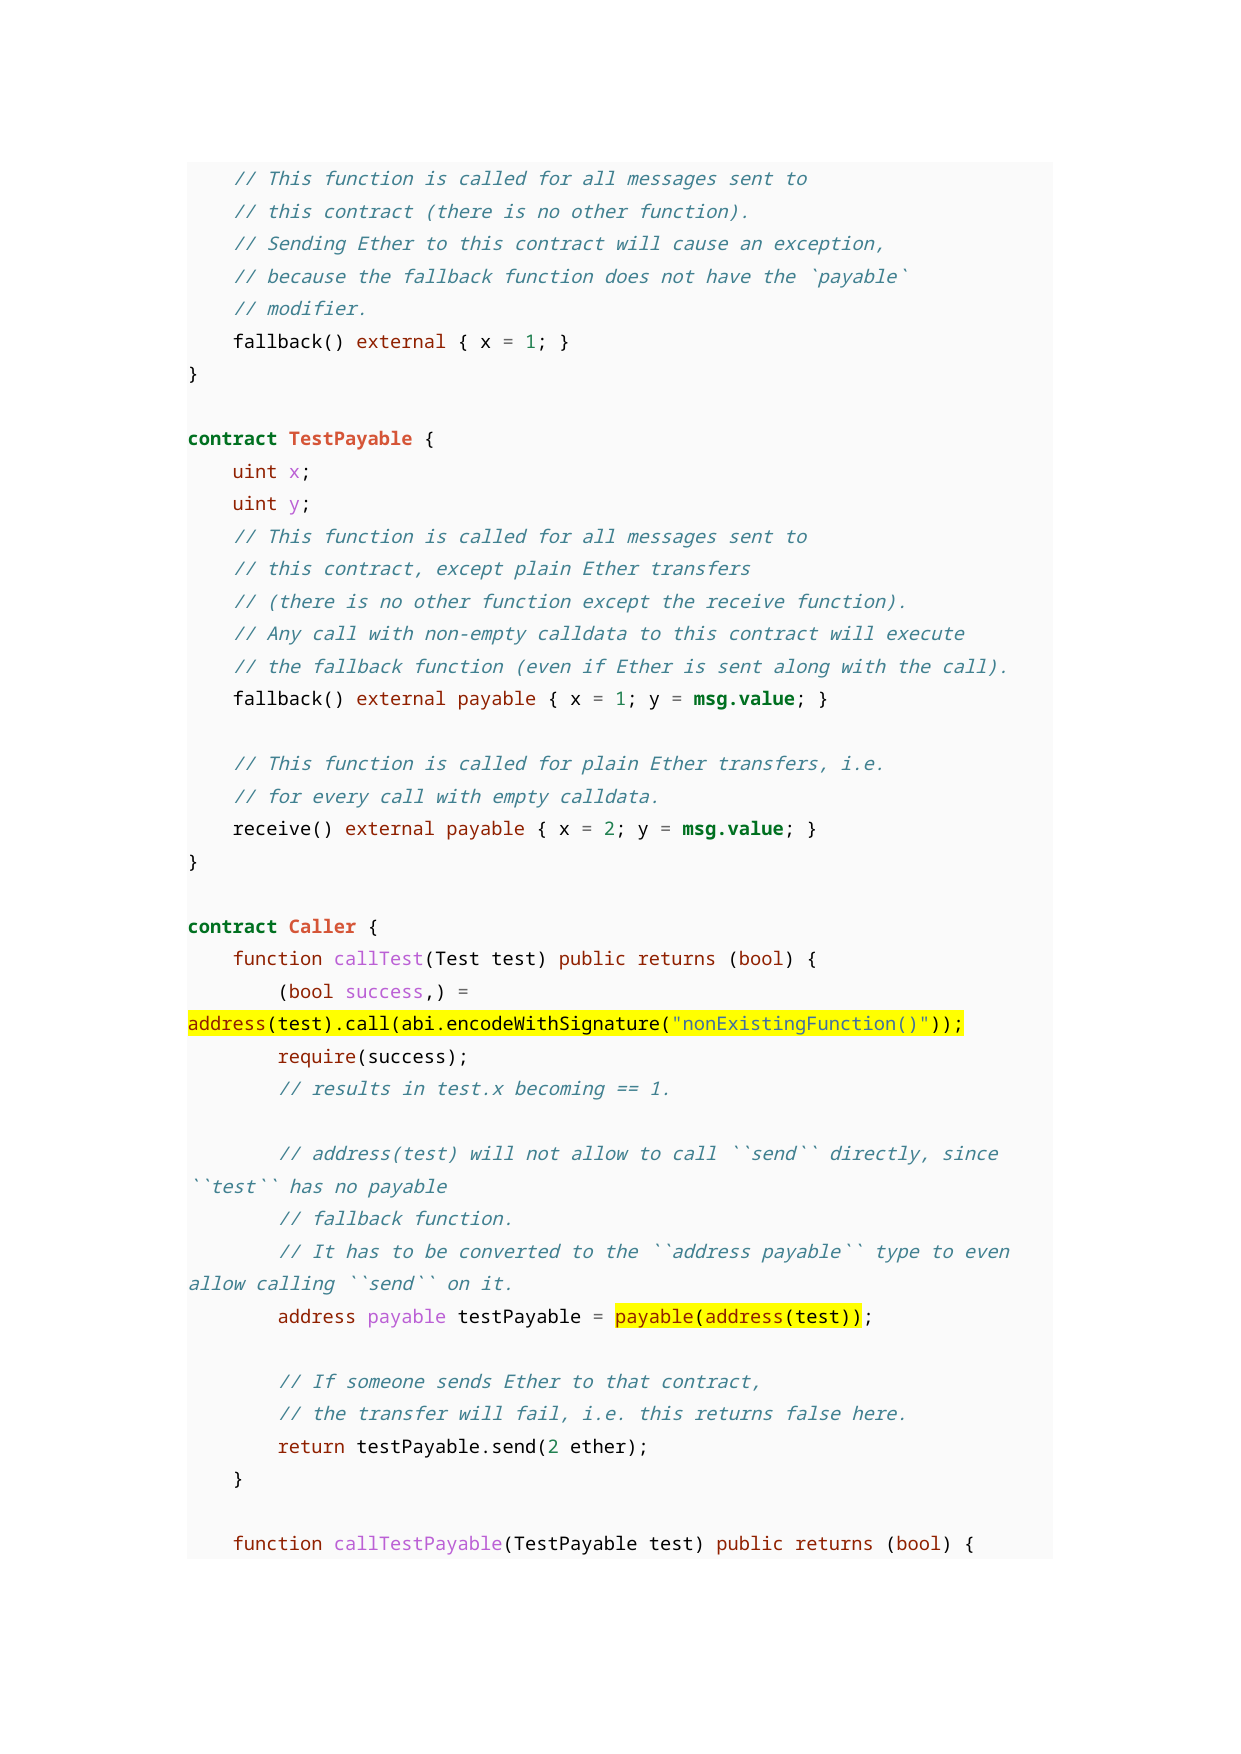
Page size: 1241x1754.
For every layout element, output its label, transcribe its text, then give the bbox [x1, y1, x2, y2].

text address payable testPayable = payable(address(test)); [187, 1299, 1053, 1332]
text // because the fallback function does not have the `payable` [187, 259, 1053, 292]
text // the fallback function (even if Ether is sent along with the call). [187, 649, 1053, 682]
text // (there is no other function except the receive function). [187, 584, 1053, 617]
text fallback() external payable { x = 1; y = msg.value; } [187, 682, 1053, 714]
text // It has to be converted to the ``address payable`` type to even allow calling ``send`` on it. [187, 1234, 1053, 1299]
text receive() external payable { x = 2; y = msg.value; } [187, 812, 1053, 844]
text // results in test.x becoming == 1. [187, 1072, 1053, 1104]
text (bool success,) = address(test).call(abi.encodeWithSignature("nonExistingFunction()")); [187, 974, 1053, 1039]
text uint y; [187, 487, 1053, 519]
text // This function is called for all messages sent to [187, 162, 1053, 194]
text // This function is called for plain Ether transfers, i.e. [187, 747, 1053, 779]
text contract Caller { [187, 909, 1053, 942]
text require(success); [187, 1039, 1053, 1072]
text contract TestPayable { [187, 422, 1053, 454]
text uint x; [187, 454, 1053, 487]
text function callTestPayable(TestPayable test) public returns (bool) { [187, 1527, 1053, 1559]
text return testPayable.send(2 ether); [187, 1429, 1053, 1462]
text } [187, 844, 1053, 877]
text // Sending Ether to this contract will cause an exception, [187, 227, 1053, 259]
text // the transfer will fail, i.e. this returns false here. [187, 1397, 1053, 1429]
text } [187, 357, 1053, 389]
text function callTest(Test test) public returns (bool) { [187, 942, 1053, 974]
text fallback() external { x = 1; } [187, 324, 1053, 357]
text // address(test) will not allow to call ``send`` directly, since ``test`` has no payable [187, 1137, 1053, 1202]
text } [187, 1462, 1053, 1494]
text // This function is called for all messages sent to [187, 519, 1053, 552]
text // fallback function. [187, 1202, 1053, 1234]
text // this contract (there is no other function). [187, 194, 1053, 227]
text // modifier. [187, 292, 1053, 324]
text // for every call with empty calldata. [187, 779, 1053, 812]
text // Any call with non-empty calldata to this contract will execute [187, 617, 1053, 649]
text // If someone sends Ether to that contract, [187, 1364, 1053, 1397]
text // this contract, except plain Ether transfers [187, 552, 1053, 584]
